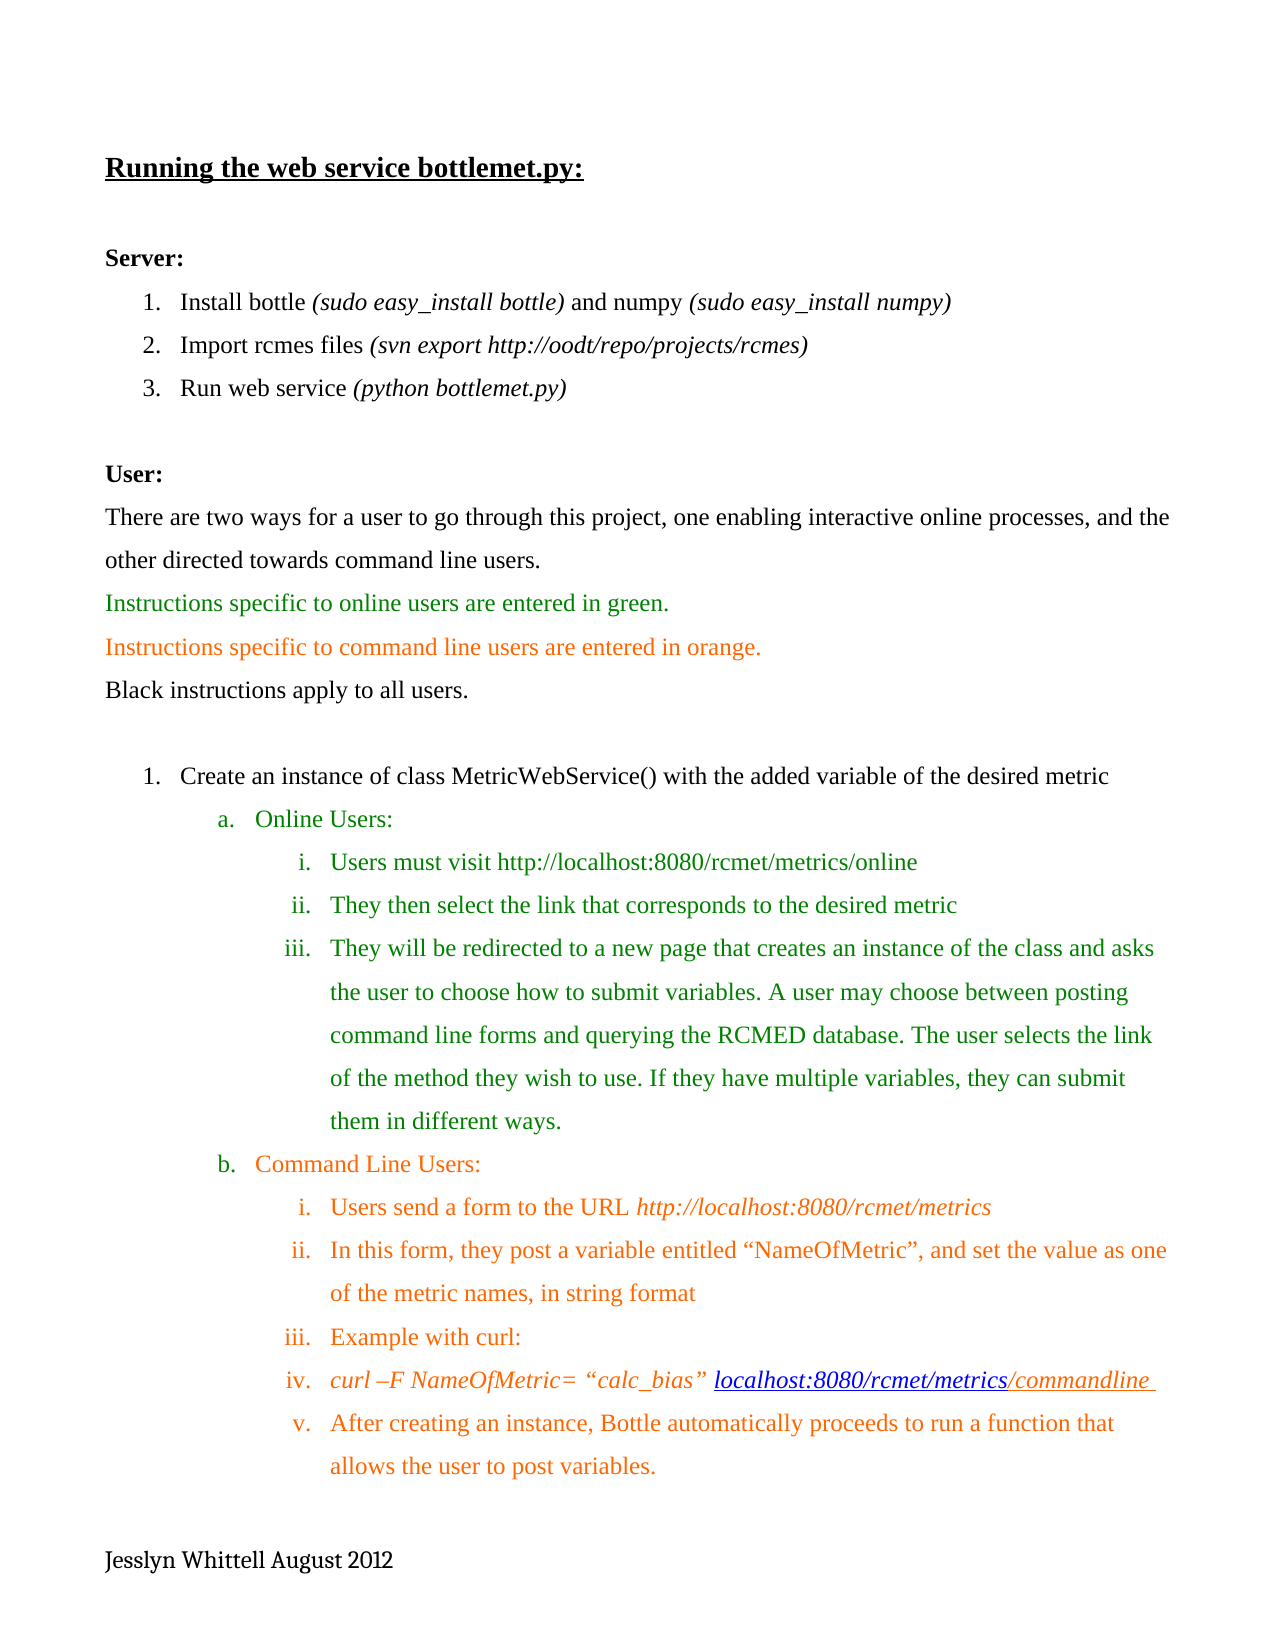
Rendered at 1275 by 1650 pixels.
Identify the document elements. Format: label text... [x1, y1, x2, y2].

list Create an instance of class MetricWebService() with the added variable of the desired metric [142, 761, 1170, 790]
list Run web service (python bottlemet.py) [142, 373, 1170, 402]
text Running the web service bottlemet.py: [105, 150, 1170, 183]
text There are two ways for a user to go through this project, one enabling interactive online processes, and the other directed towards command line users. [105, 502, 1170, 574]
list curl –F NameOfMetric= “calc_bias” localhost:8080/rcmet/metrics/commandline [311, 1365, 1170, 1393]
list After creating an instance, Bottle automatically proceeds to run a function that allows the user to post variables. [311, 1408, 1170, 1480]
list Users send a form to the URL http://localhost:8080/rcmet/metrics [311, 1192, 1170, 1221]
text Server: [105, 243, 1170, 272]
text User: [105, 459, 1170, 488]
list Install bottle (sudo easy_install bottle) and numpy (sudo easy_install numpy) [142, 287, 1170, 315]
list They then select the link that corresponds to the desired metric [311, 890, 1170, 919]
text Instructions specific to online users are entered in green. [105, 588, 1170, 617]
list Import rcmes files (svn export http://oodt/repo/projects/rcmes) [142, 330, 1170, 358]
list Online Users: [217, 804, 1170, 833]
list In this form, they post a variable entitled “NameOfMetric”, and set the value as one of the metric names, in string format [311, 1235, 1170, 1307]
text Black instructions apply to all users. [105, 675, 1170, 703]
list Users must visit http://localhost:8080/rcmet/metrics/online [311, 847, 1170, 876]
text Instructions specific to command line users are entered in orange. [105, 632, 1170, 660]
list Command Line Users: [217, 1149, 1170, 1178]
list Example with curl: [311, 1322, 1170, 1350]
list They will be redirected to a new page that creates an instance of the class and asks the user to choose how to submit variables. A user may choose between posting command line forms and querying the RCMED database. The user selects the link of the method they wish to use. If they have multiple variables, they can submit them in different ways. [311, 933, 1170, 1135]
